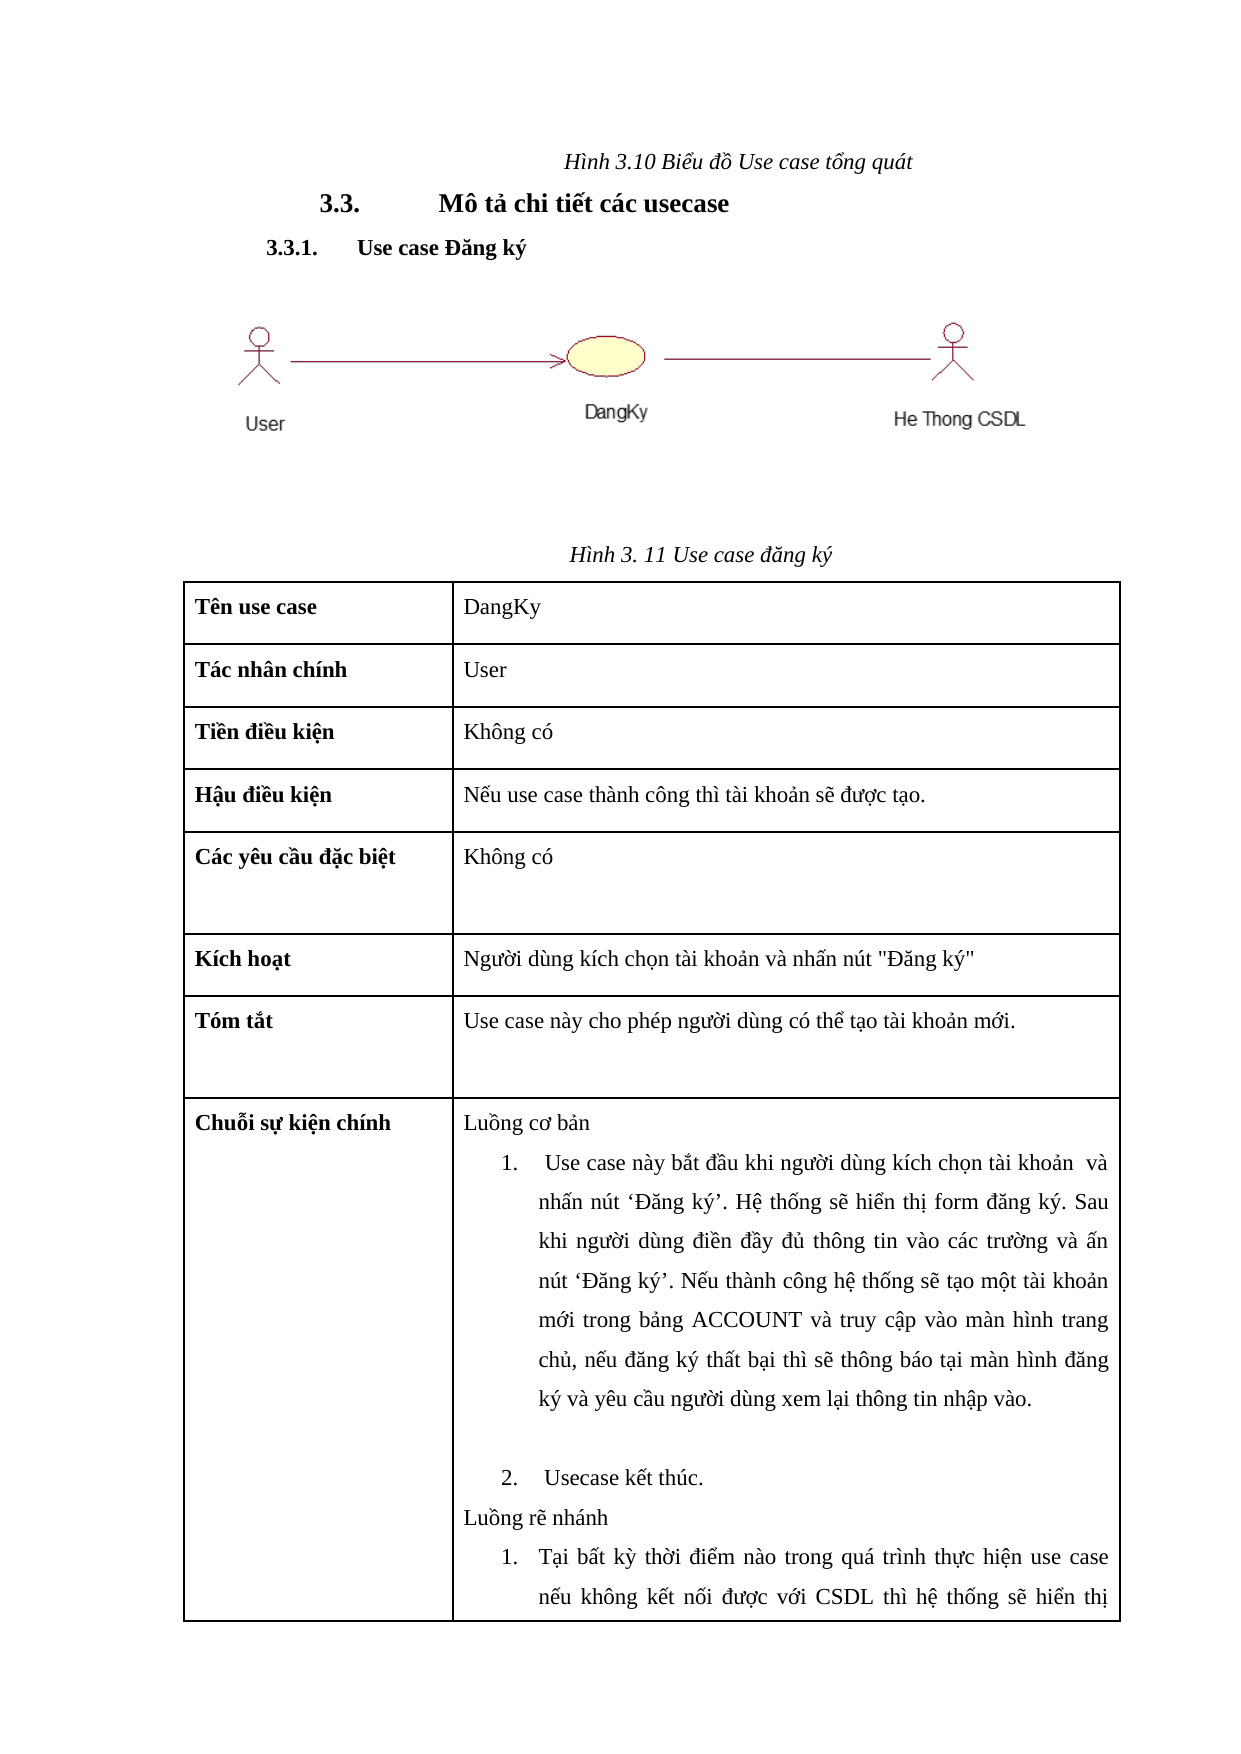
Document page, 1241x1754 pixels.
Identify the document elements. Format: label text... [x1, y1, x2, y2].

picture [148, 312, 1241, 529]
subtitle Use case Đăng ký [266, 234, 1122, 260]
text Hình 3. 11 Use case đăng ký [207, 541, 1122, 568]
text Hình 3.10 Biểu đồ Use case tổng quát [282, 148, 1122, 174]
subtitle Mô tả chi tiết các usecase [282, 187, 1122, 218]
